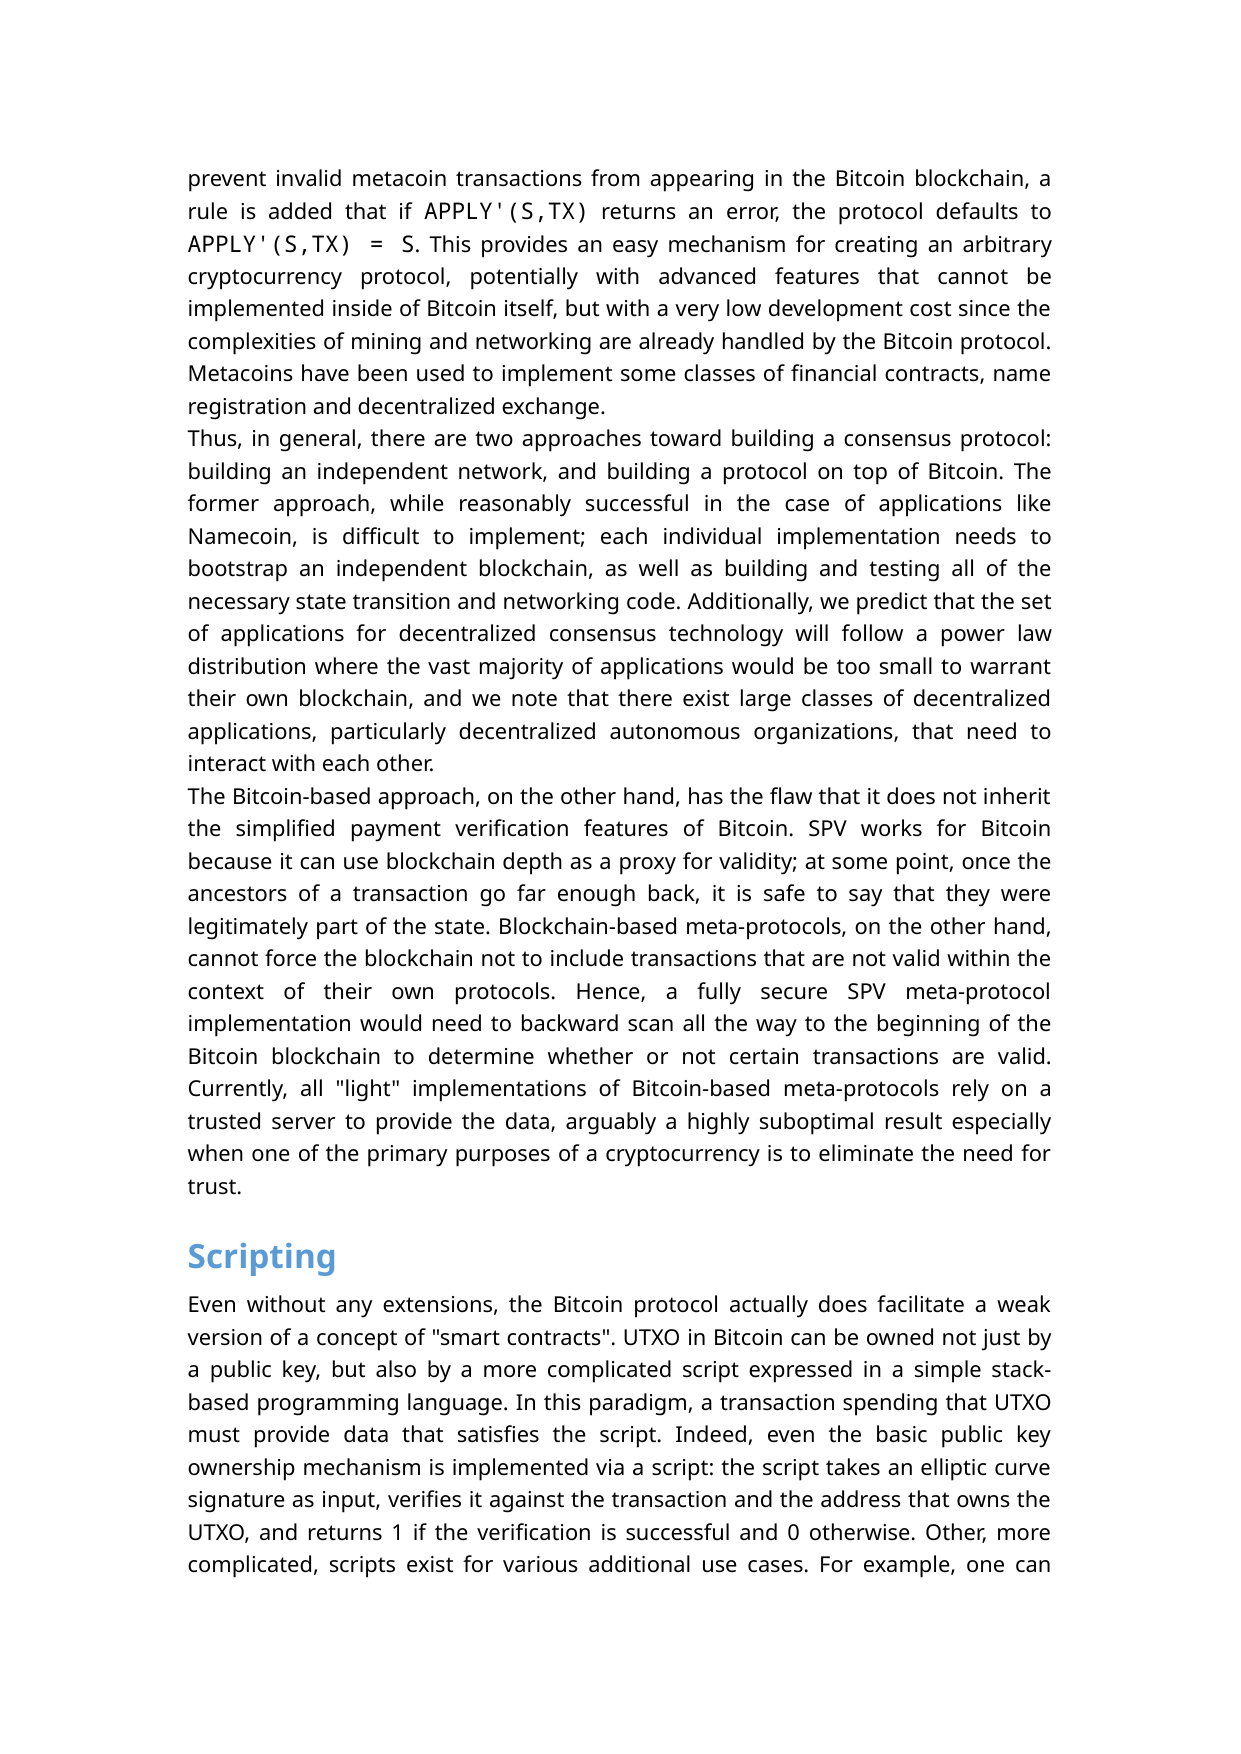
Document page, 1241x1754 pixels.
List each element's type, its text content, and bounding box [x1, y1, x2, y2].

subtitle Scripting [187, 1223, 1053, 1288]
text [187, 162, 1053, 422]
text The Bitcoin-based approach, on the other hand, has the flaw that it does not inherit the simplified payment verification features of Bitcoin. SPV works for Bitcoin because it can use blockchain depth as a proxy for validity; at some point, once the ancestors of a transaction go far enough back, it is safe to say that they were legitimately part of the state. Blockchain-based meta-protocols, on the other hand, cannot force the blockchain not to include transactions that are not valid within the context of their own protocols. Hence, a fully secure SPV meta-protocol implementation would need to backward scan all the way to the beginning of the Bitcoin blockchain to determine whether or not certain transactions are valid. Currently, all "light" implementations of Bitcoin-based meta-protocols rely on a trusted server to provide the data, arguably a highly suboptimal result especially when one of the primary purposes of a cryptocurrency is to eliminate the need for trust. [187, 779, 1053, 1202]
text Thus, in general, there are two approaches toward building a consensus protocol: building an independent network, and building a protocol on top of Bitcoin. The former approach, while reasonably successful in the case of applications like Namecoin, is difficult to implement; each individual implementation needs to bootstrap an independent blockchain, as well as building and testing all of the necessary state transition and networking code. Additionally, we predict that the set of applications for decentralized consensus technology will follow a power law distribution where the vast majority of applications would be too small to warrant their own blockchain, and we note that there exist large classes of decentralized applications, particularly decentralized autonomous organizations, that need to interact with each other. [187, 422, 1053, 779]
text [187, 1288, 1053, 1580]
